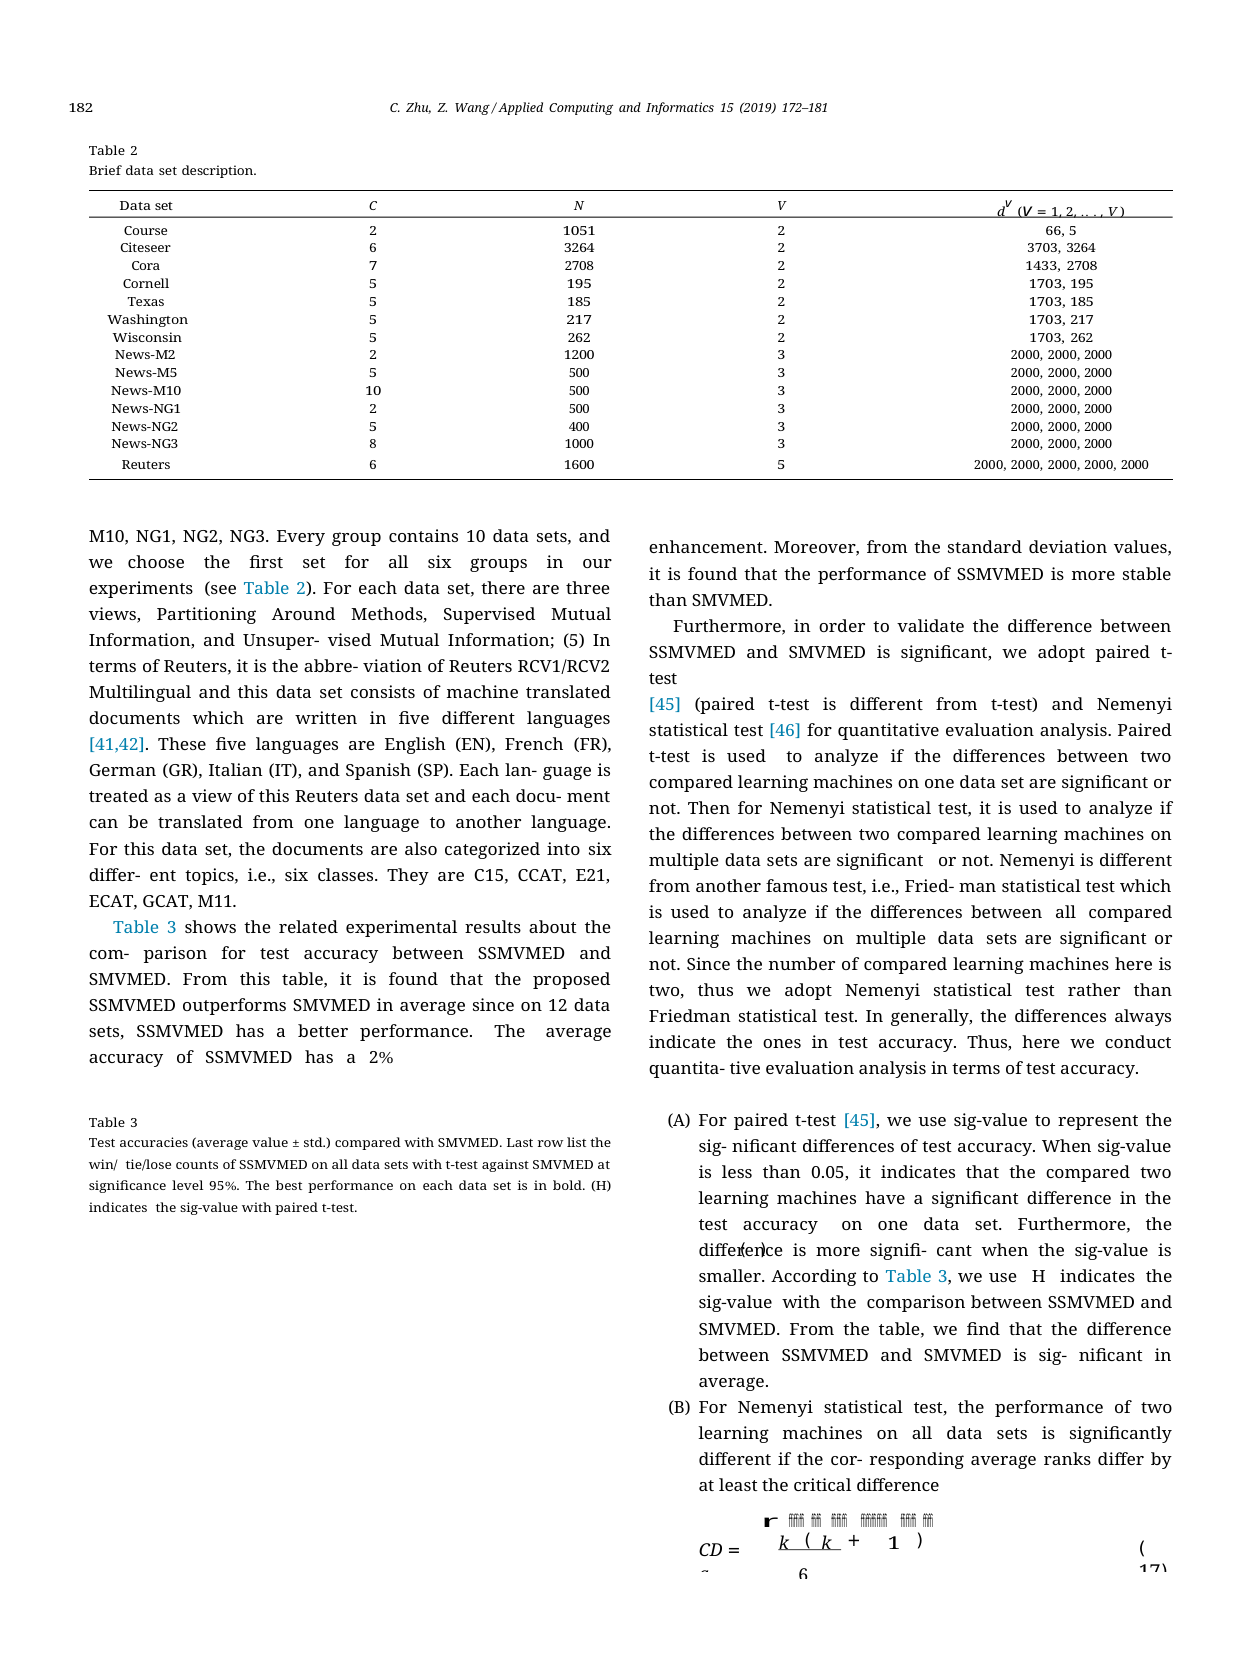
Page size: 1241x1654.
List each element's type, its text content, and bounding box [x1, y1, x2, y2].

table_cell 3 [686, 436, 877, 454]
list For paired t-test [45], we use sig-value to represent the sig- nificant differences of test accuracy. When sig-value is less than 0.05, it indicates that the compared two learning machines have a significant difference in the test accuracy on one data set. Furthermore, the difference is more signifi- cant when the sig-value is smaller. According to Table 3, we use H indicates the sig-value with the comparison between SSMVMED and SMVMED. From the table, we find that the difference between SSMVMED and SMVMED is sig- nificant in average. [667, 1109, 1172, 1392]
text Table 3 shows the related experimental results about the com- parison for test accuracy between SSMVMED and SMVMED. From this table, it is found that the proposed SSMVMED outperforms SMVMED in average since on 12 data sets, SSMVMED has a better performance. The average accuracy of SSMVMED has a 2% [88, 915, 612, 1068]
table_cell 2 [274, 400, 472, 418]
table_cell 8 [274, 436, 472, 454]
table_cell Citeseer [89, 240, 274, 258]
table_cell 5 [274, 365, 472, 382]
table_cell 3 [686, 365, 877, 382]
table_cell Reuters [89, 454, 274, 478]
table_cell News-NG2 [89, 418, 274, 436]
table_header Data set [89, 191, 274, 223]
table_cell 262 [472, 329, 686, 347]
table_cell 1703, 262 [877, 329, 1173, 347]
table_cell 10 [274, 383, 472, 400]
table_cell 1433, 2708 [877, 258, 1173, 276]
picture [118, 738, 124, 747]
table_cell 2000, 2000, 2000 [877, 347, 1173, 364]
table_cell 2 [686, 329, 877, 347]
table_cell 2000, 2000, 2000 [877, 365, 1173, 382]
table_cell 195 [472, 276, 686, 293]
table_cell 2 [274, 223, 472, 240]
table_cell 3 [686, 383, 877, 400]
table_cell 500 [472, 383, 686, 400]
table_header C [274, 191, 472, 223]
table_header N [472, 191, 686, 223]
table_cell 5 [274, 418, 472, 436]
table_cell 1600 [472, 454, 686, 478]
picture [849, 1114, 856, 1123]
table_cell 2000, 2000, 2000 [877, 418, 1173, 436]
table_cell Course [89, 223, 274, 240]
table_cell 2 [274, 347, 472, 364]
table_cell Texas [89, 293, 274, 311]
text enhancement. Moreover, from the standard deviation values, it is found that the performance of SSMVMED is more stable than SMVMED. [649, 536, 1172, 611]
table_cell 500 [472, 365, 686, 382]
table_cell Cornell [89, 276, 274, 293]
table_cell News-M5 [89, 365, 274, 382]
table_cell 2 [686, 311, 877, 329]
table_cell 217 [472, 311, 686, 329]
text Furthermore, in order to validate the difference between SSMVMED and SMVMED is significant, we adopt paired t-test [649, 614, 1172, 689]
table_cell 2 [686, 223, 877, 240]
table_cell News-M10 [89, 383, 274, 400]
table_cell 3 [686, 347, 877, 364]
table_cell Washington [89, 311, 274, 329]
table_cell 5 [686, 454, 877, 478]
table_cell 2 [686, 276, 877, 293]
text Test accuracies (average value ± std.) compared with SMVMED. Last row list the win/ tie/lose counts of SSMVMED on all data sets with t-test against SMVMED at significance level 95%. The best performance on each data set is in bold. (H) indicates the sig-value with paired t-test. [88, 1134, 612, 1216]
table_cell 500 [472, 400, 686, 418]
table_cell 400 [472, 418, 686, 436]
table_cell News-M2 [89, 347, 274, 364]
table_cell 2 [686, 240, 877, 258]
table_cell 5 [274, 311, 472, 329]
table_cell 1200 [472, 347, 686, 364]
table_cell 1703, 217 [877, 311, 1173, 329]
table_cell 1051 [472, 223, 686, 240]
table_cell 185 [472, 293, 686, 311]
table_cell 6 [274, 240, 472, 258]
table_cell 1000 [472, 436, 686, 454]
table_cell News-NG3 [89, 436, 274, 454]
table_cell 3 [686, 418, 877, 436]
table_cell 3 [686, 400, 877, 418]
table_cell 2000, 2000, 2000 [877, 436, 1173, 454]
table_cell 2708 [472, 258, 686, 276]
table_cell 5 [274, 293, 472, 311]
table_cell 6 [274, 454, 472, 478]
text [45] (paired t-test is different from t-test) and Nemenyi statistical test [46] for quantitative evaluation analysis. Paired t-test is used to analyze if the differences between two compared learning machines on one data set are significant or not. Then for Nemenyi statistical test, it is used to analyze if the differences between two compared learning machines on multiple data sets are significant or not. Nemenyi is different from another famous test, i.e., Fried- man statistical test which is used to analyze if the differences between all compared learning machines on multiple data sets are significant or not. Since the number of compared learning machines here is two, thus we adopt Nemenyi statistical test rather than Friedman statistical test. In generally, the differences always indicate the ones in test accuracy. Thus, here we conduct quantita- tive evaluation analysis in terms of test accuracy. [649, 692, 1172, 1079]
text M10, NG1, NG2, NG3. Every group contains 10 data sets, and we choose the first set for all six groups in our experiments (see Table 2). For each data set, there are three views, Partitioning Around Methods, Supervised Mutual Information, and Unsuper- vised Mutual Information; (5) In terms of Reuters, it is the abbre- viation of Reuters RCV1/RCV2 Multilingual and this data set consists of machine translated documents which are written in five different languages [41,42]. These five languages are English (EN), French (FR), German (GR), Italian (IT), and Spanish (SP). Each lan- guage is treated as a view of this Reuters data set and each docu- ment can be translated from one language to another language. For this data set, the documents are also categorized into six differ- ent topics, i.e., six classes. They are C15, CCAT, E21, ECAT, GCAT, M11. [88, 524, 612, 912]
table_cell 2000, 2000, 2000, 2000, 2000 [877, 454, 1173, 478]
table_cell 66, 5 [877, 223, 1173, 240]
table_header V [686, 191, 877, 223]
text Brief data set description. [88, 162, 1184, 179]
table_cell 2 [686, 258, 877, 276]
table_cell Wisconsin [89, 329, 274, 347]
table_cell 2000, 2000, 2000 [877, 383, 1173, 400]
table_header dv (v = 1, 2, .. . , V ) [877, 191, 1173, 223]
table_cell 2000, 2000, 2000 [877, 400, 1173, 418]
table_cell 5 [274, 329, 472, 347]
table_cell 2 [686, 293, 877, 311]
table_cell 3703, 3264 [877, 240, 1173, 258]
table_cell News-NG1 [89, 400, 274, 418]
table_cell 5 [274, 276, 472, 293]
table_cell 1703, 185 [877, 293, 1173, 311]
table_cell Cora [89, 258, 274, 276]
text Table 3 [89, 1114, 612, 1131]
text Table 2 [89, 142, 1184, 159]
list For Nemenyi statistical test, the performance of two learning machines on all data sets is significantly different if the cor- responding average ranks differ by at least the critical difference [668, 1395, 1172, 1496]
table_cell 1703, 195 [877, 276, 1173, 293]
table_cell 3264 [472, 240, 686, 258]
table_cell 7 [274, 258, 472, 276]
subtitle rkﬃﬃﬃ(ﬃﬃkﬃﬃﬃ+ﬃﬃﬃﬃﬃ1ﬃﬃﬃ)ﬃﬃ [761, 1509, 1184, 1554]
